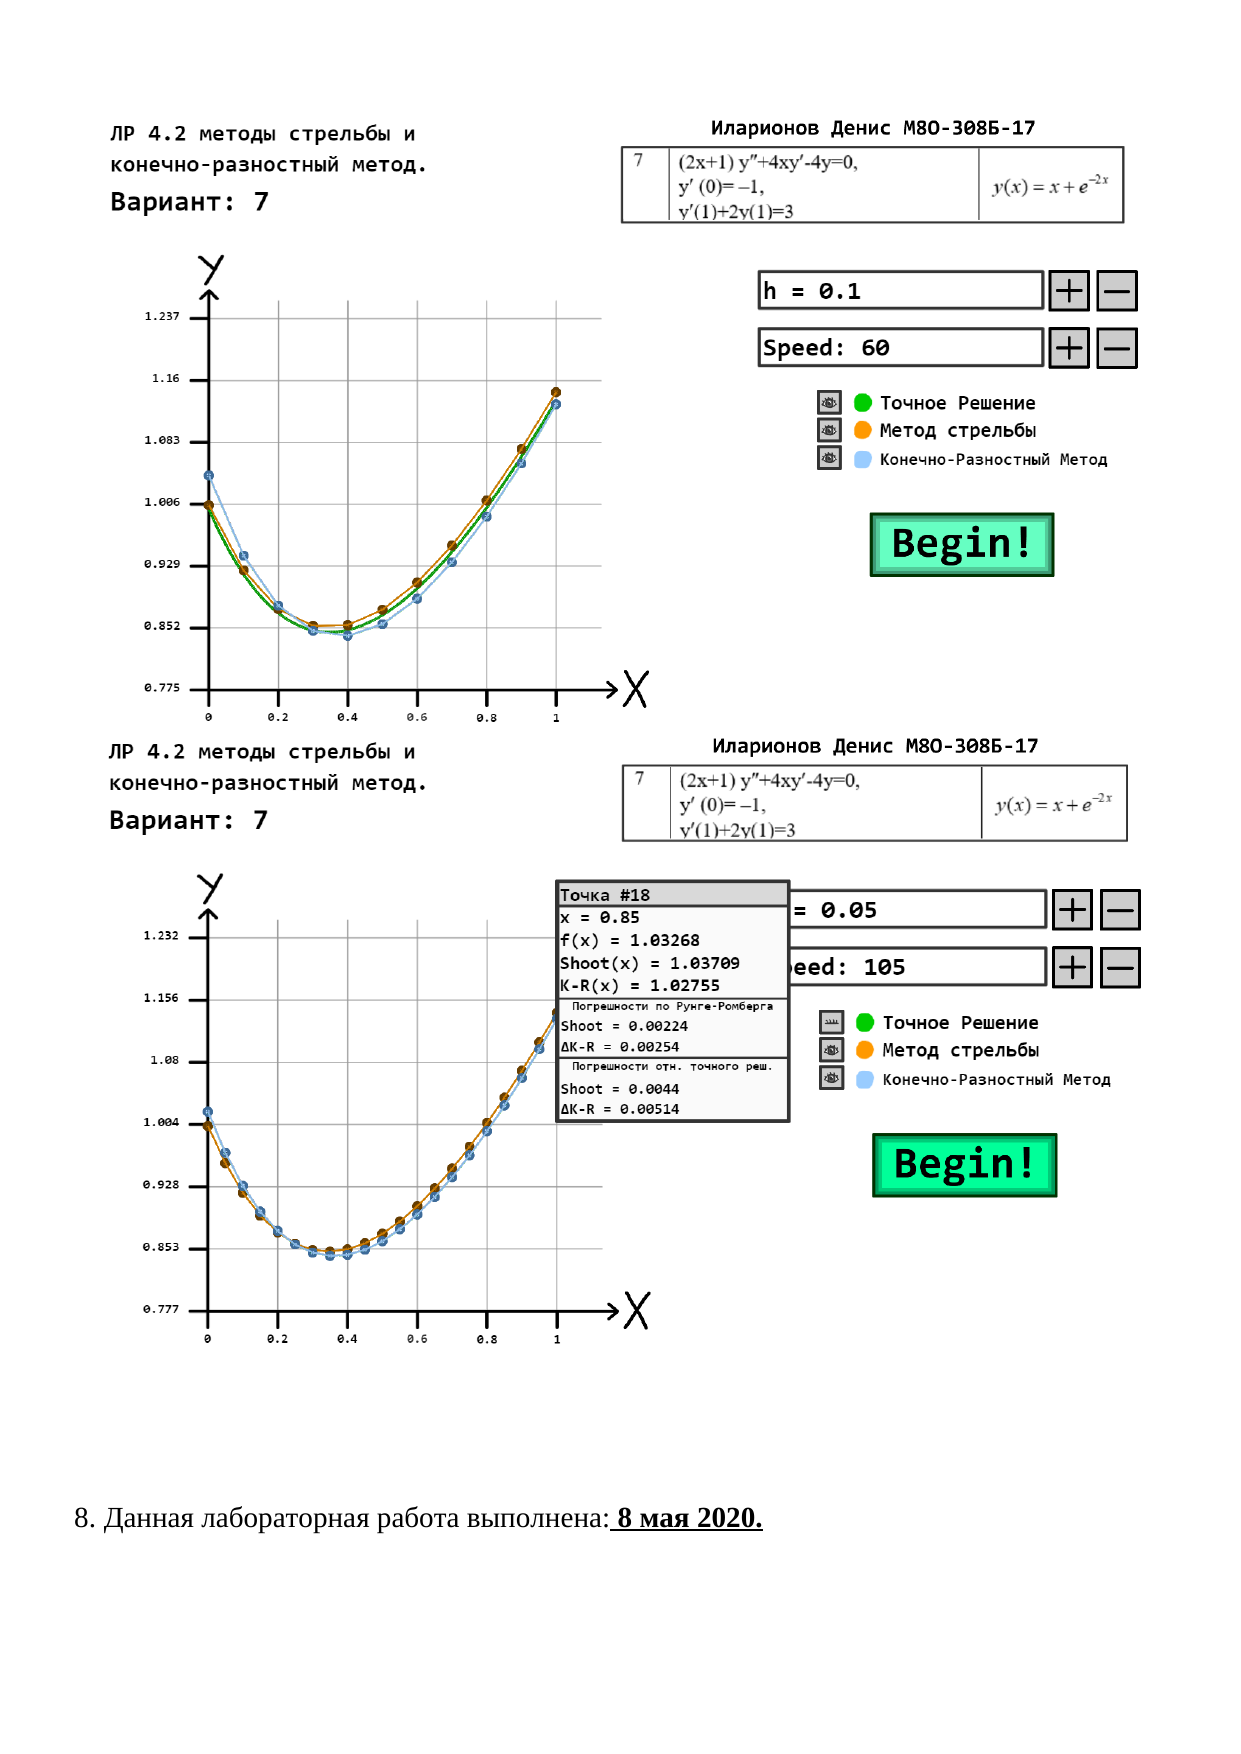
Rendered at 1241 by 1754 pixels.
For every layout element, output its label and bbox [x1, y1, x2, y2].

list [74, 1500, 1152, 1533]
picture [103, 118, 1152, 1355]
